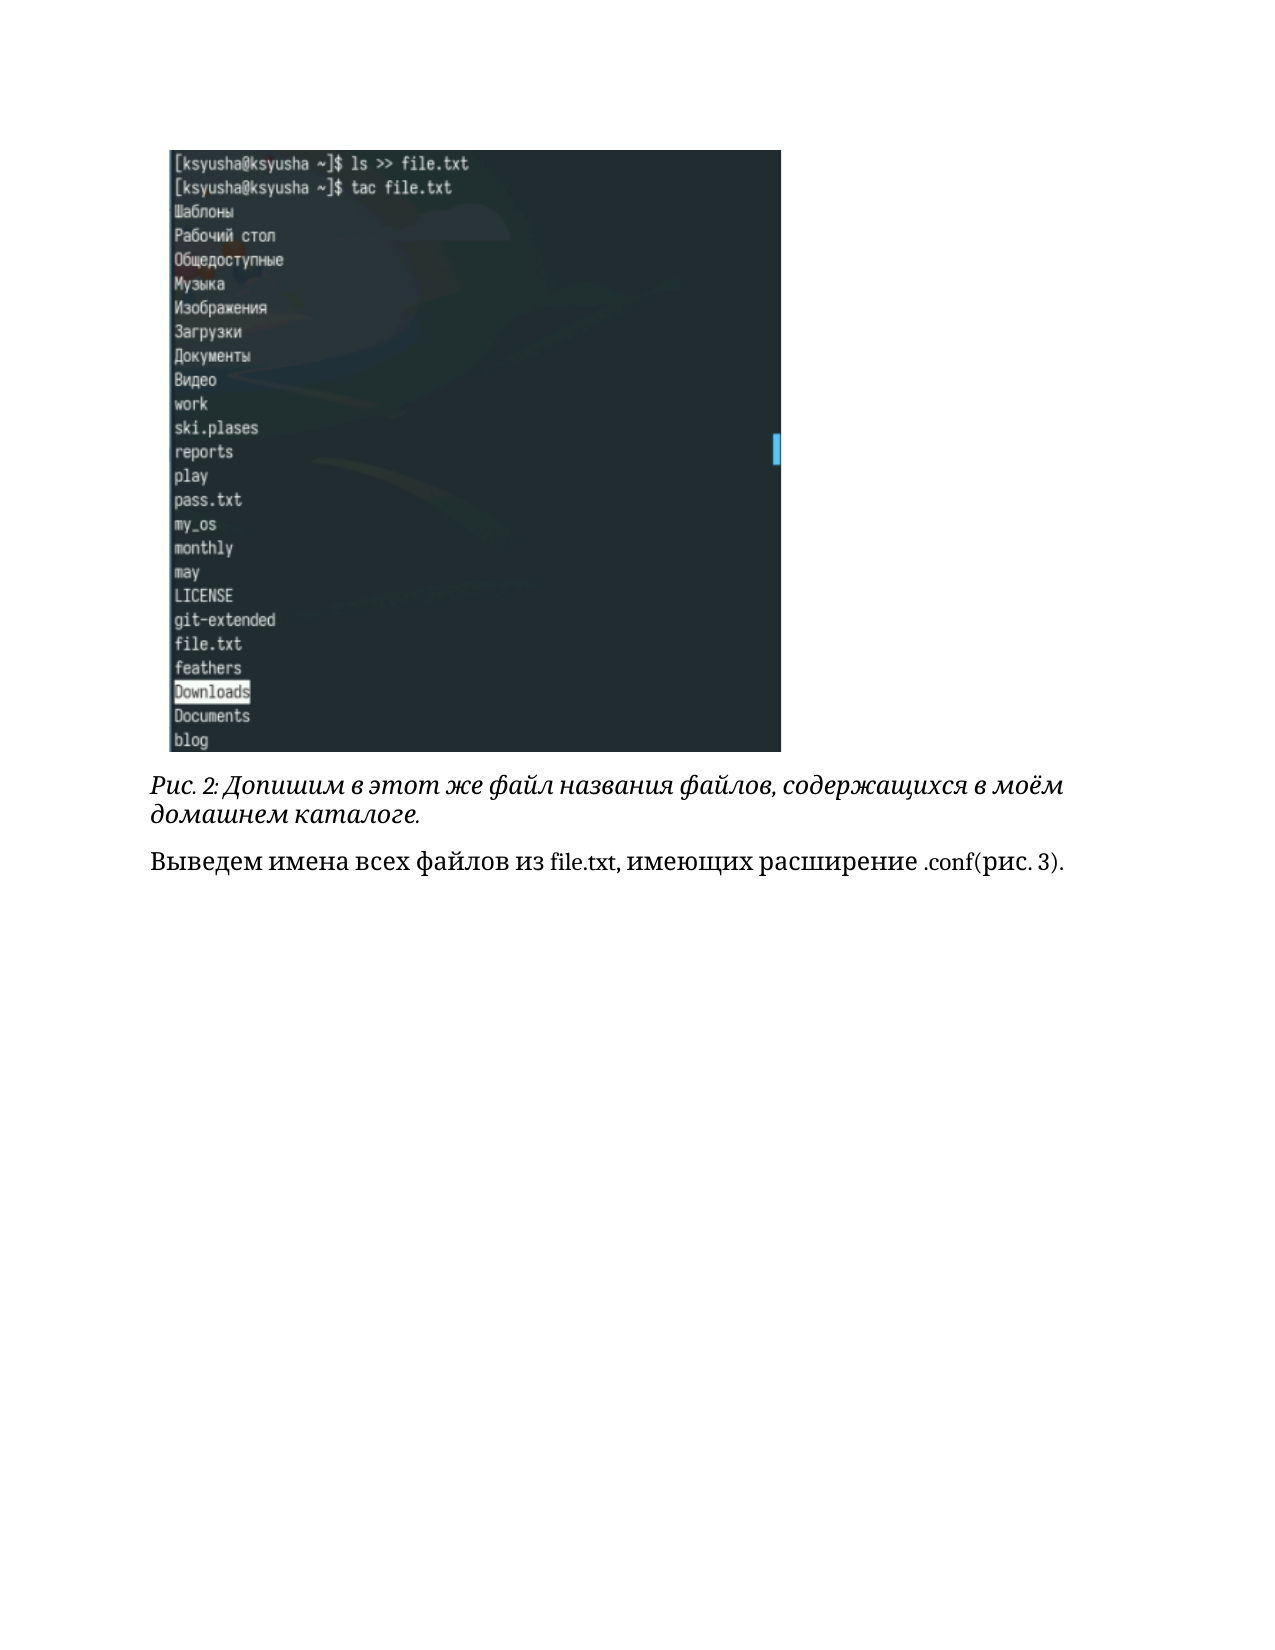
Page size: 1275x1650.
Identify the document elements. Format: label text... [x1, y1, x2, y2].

picture [168, 150, 782, 752]
text Рис. 2: Допишим в этот же файл названия файлов, содержащихся в моём домашнем каталоге. [150, 772, 1125, 829]
text Выведем имена всех файлов из file.txt, имеющих расширение .conf(рис. 3). [150, 848, 1125, 877]
